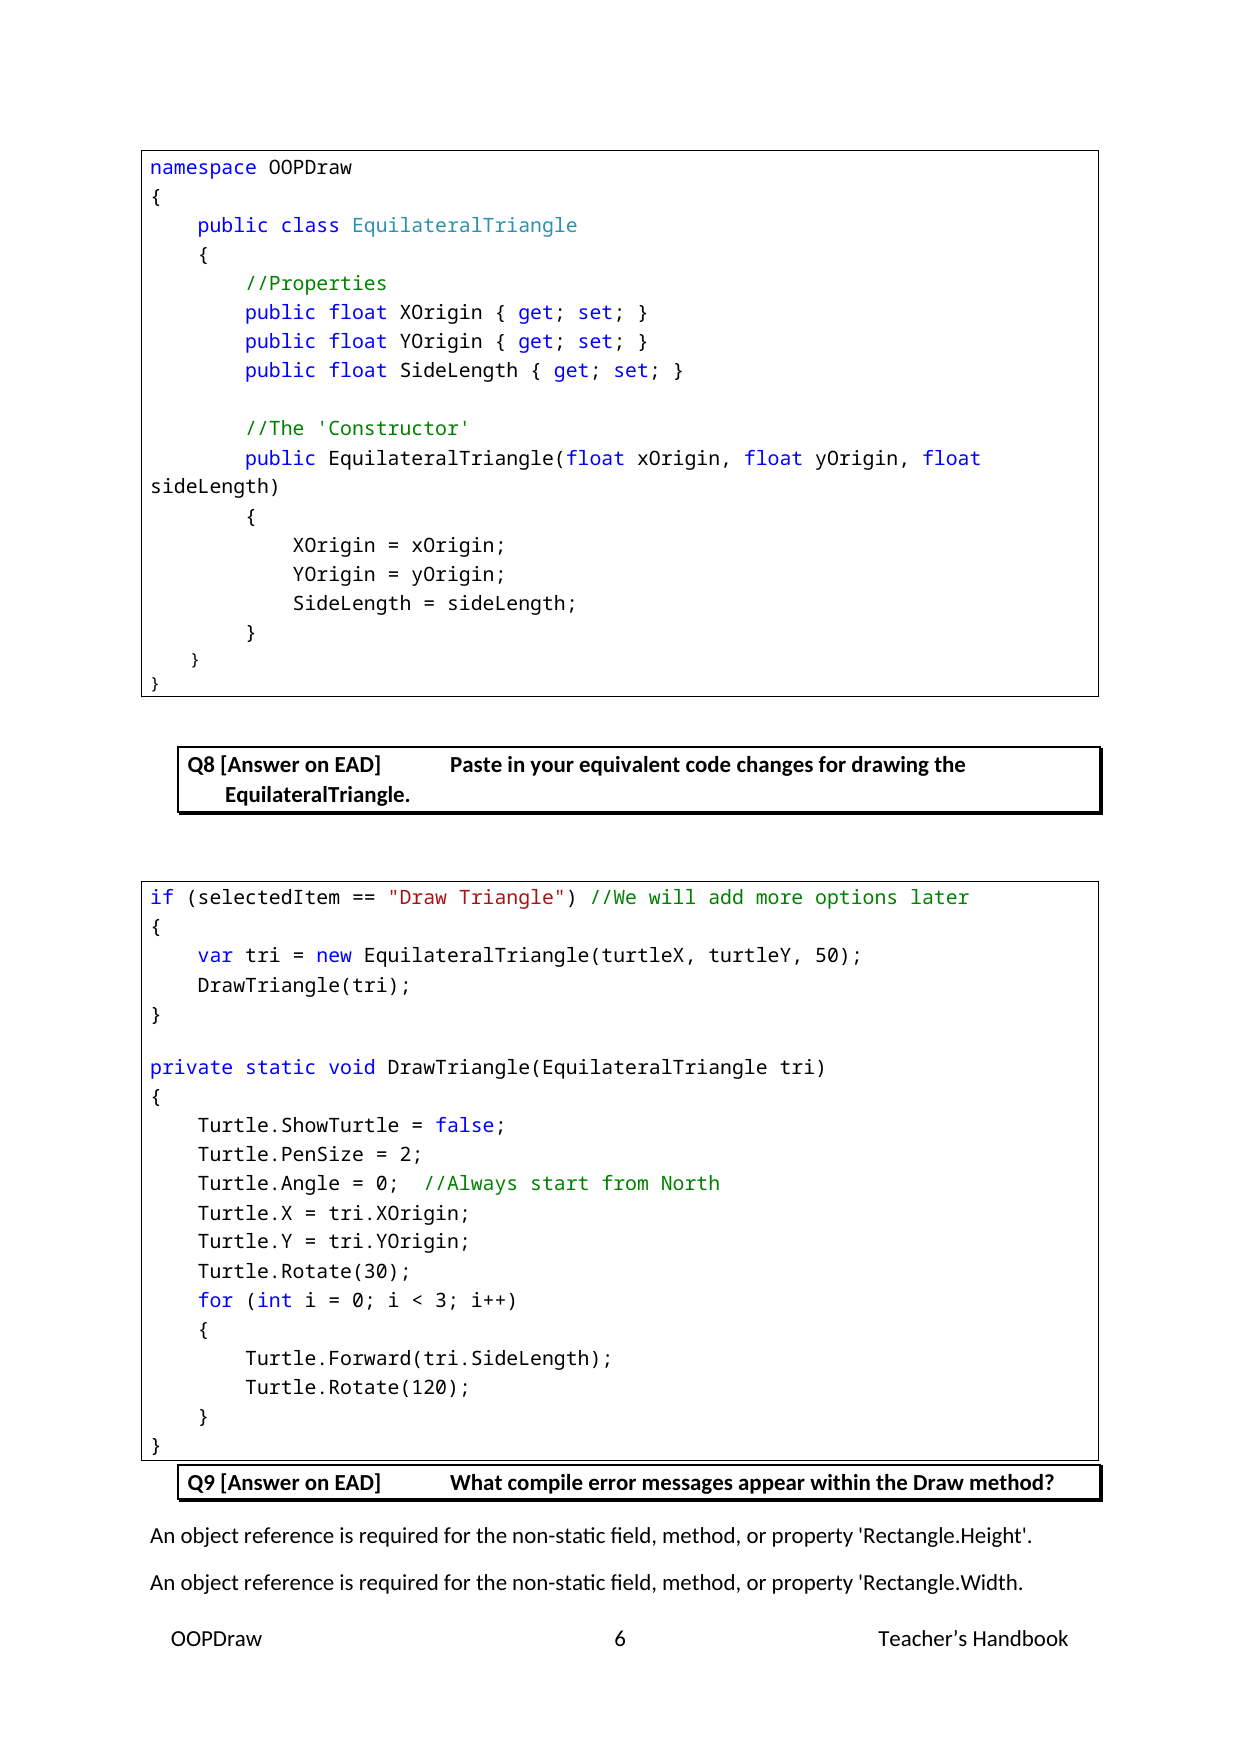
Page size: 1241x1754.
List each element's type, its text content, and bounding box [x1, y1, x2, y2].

text Turtle.Rotate(30); [142, 1254, 1098, 1283]
text Turtle.ShowTurtle = false; [142, 1108, 1098, 1137]
text namespace OOPDraw [142, 151, 1098, 179]
text //The 'Constructor' [142, 412, 1098, 441]
list Paste in your equivalent code changes for drawing the EquilateralTriangle. [179, 748, 1099, 811]
text { [142, 237, 1098, 266]
text } [142, 1399, 1098, 1428]
text public float XOrigin { get; set; } [142, 295, 1098, 324]
text Turtle.Rotate(120); [142, 1370, 1098, 1399]
text } [142, 1428, 1098, 1460]
text An object reference is required for the non-static field, method, or property 'Rectangle.Width. [150, 1568, 1090, 1596]
text public class EquilateralTriangle [142, 208, 1098, 237]
text Turtle.Angle = 0; //Always start from North [142, 1167, 1098, 1196]
text { [142, 1312, 1098, 1341]
text { [142, 179, 1098, 208]
text Turtle.Y = tri.YOrigin; [142, 1225, 1098, 1254]
text Turtle.PenSize = 2; [142, 1137, 1098, 1167]
text SideLength = sideLength; [142, 586, 1098, 615]
text XOrigin = xOrigin; [142, 528, 1098, 557]
text } [142, 997, 1098, 1027]
text for (int i = 0; i < 3; i++) [142, 1283, 1098, 1312]
text public float YOrigin { get; set; } [142, 324, 1098, 353]
list What compile error messages appear within the Draw method? [179, 1466, 1099, 1498]
text { [142, 1079, 1098, 1108]
text //Properties [142, 266, 1098, 295]
text } [142, 668, 1098, 696]
text var tri = new EquilateralTriangle(turtleX, turtleY, 50); [142, 939, 1098, 968]
text YOrigin = yOrigin; [142, 557, 1098, 586]
text private static void DrawTriangle(EquilateralTriangle tri) [142, 1050, 1098, 1079]
text { [142, 499, 1098, 528]
text Turtle.Forward(tri.SideLength); [142, 1341, 1098, 1370]
text Turtle.X = tri.XOrigin; [142, 1196, 1098, 1225]
text An object reference is required for the non-static field, method, or property 'Rectangle.Height'. [150, 1521, 1090, 1549]
text } [142, 644, 1098, 668]
text public float SideLength { get; set; } [142, 353, 1098, 383]
text DrawTriangle(tri); [142, 968, 1098, 997]
text public EquilateralTriangle(float xOrigin, float yOrigin, float sideLength) [142, 441, 1098, 499]
text } [142, 615, 1098, 644]
text if (selectedItem == "Draw Triangle") //We will add more options later [142, 882, 1098, 909]
text { [142, 909, 1098, 939]
